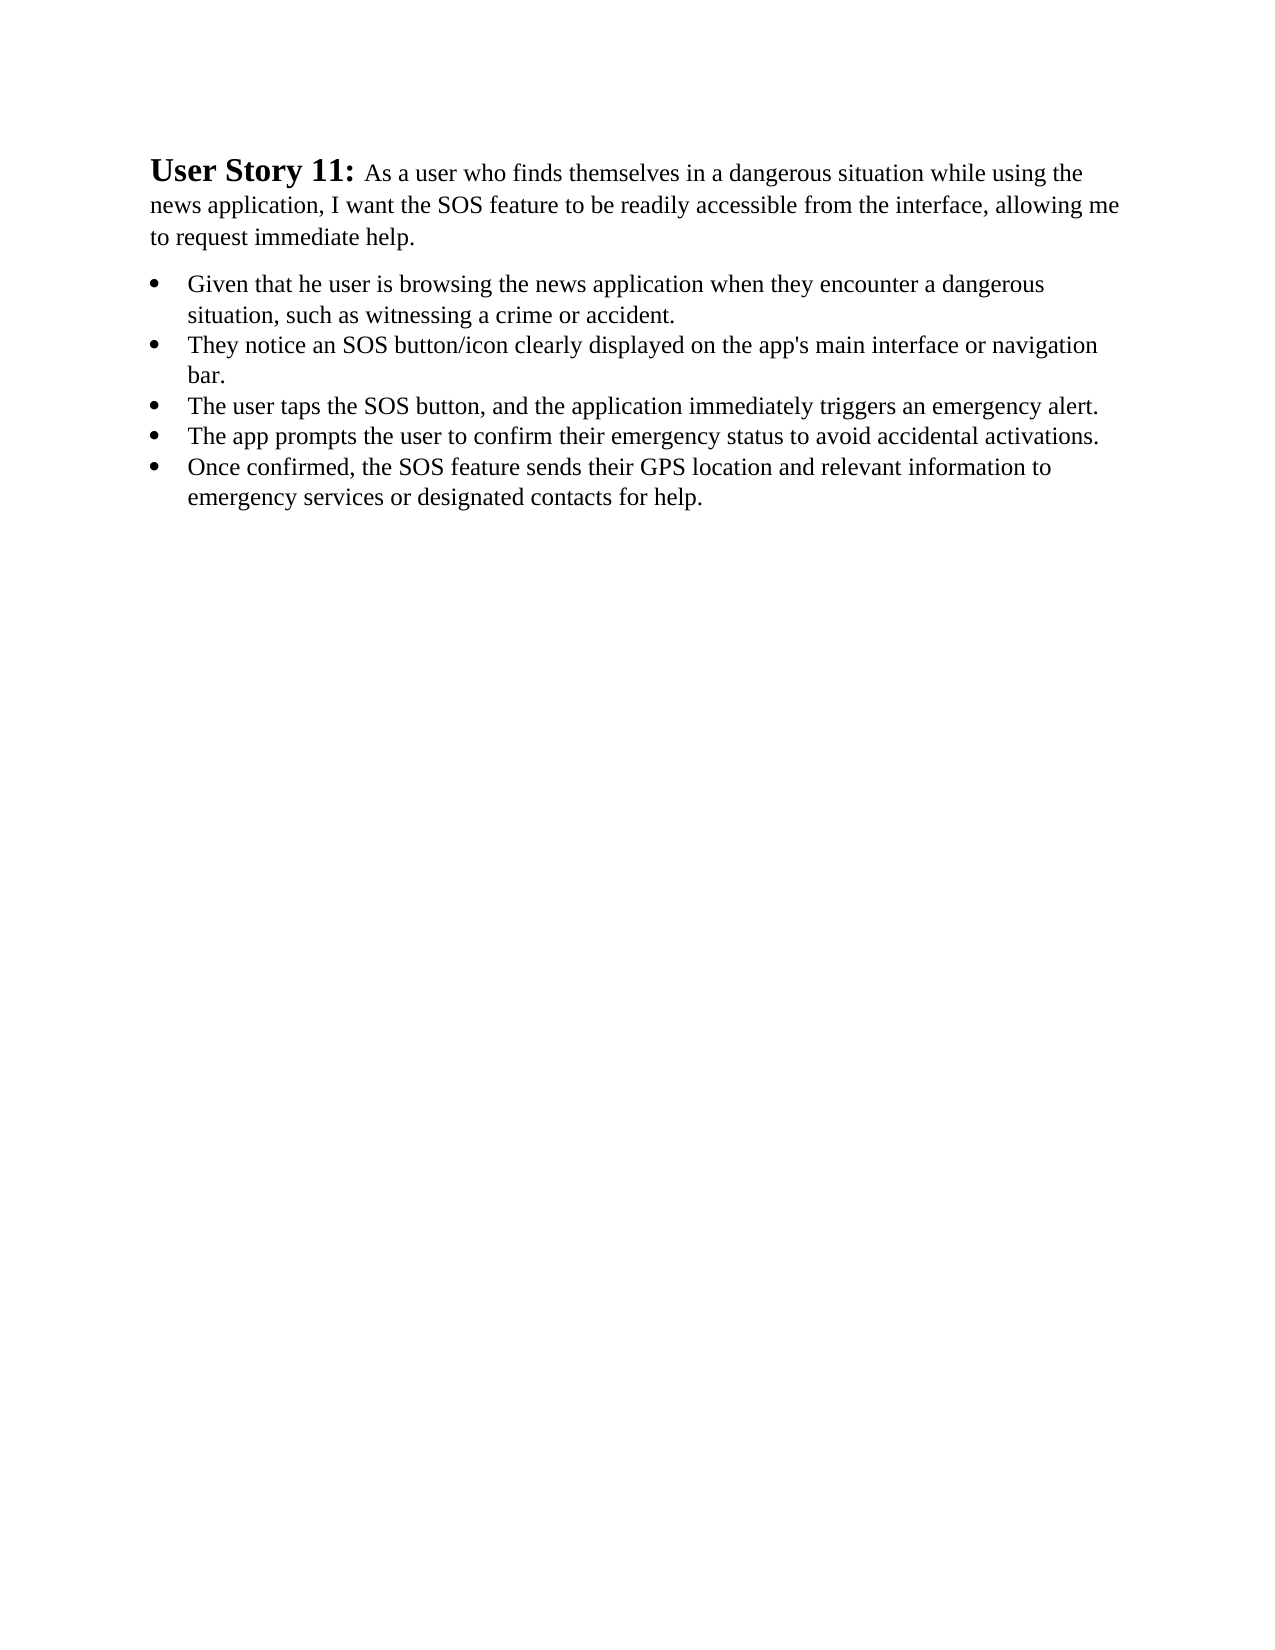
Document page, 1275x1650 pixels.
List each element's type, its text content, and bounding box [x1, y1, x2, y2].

list The user taps the SOS button, and the application immediately triggers an emergency alert. [150, 391, 1125, 420]
list Once confirmed, the SOS feature sends their GPS location and relevant information to emergency services or designated contacts for help. [150, 452, 1125, 511]
list The app prompts the user to confirm their emergency status to avoid accidental activations. [150, 421, 1125, 450]
text User Story 11: As a user who finds themselves in a dangerous situation while using the news application, I want the SOS feature to be readily accessible from the interface, allowing me to request immediate help. [150, 150, 1125, 250]
list They notice an SOS button/icon clearly displayed on the app's main interface or navigation bar. [150, 330, 1125, 389]
list Given that he user is browsing the news application when they encounter a dangerous situation, such as witnessing a crime or accident. [150, 269, 1125, 328]
